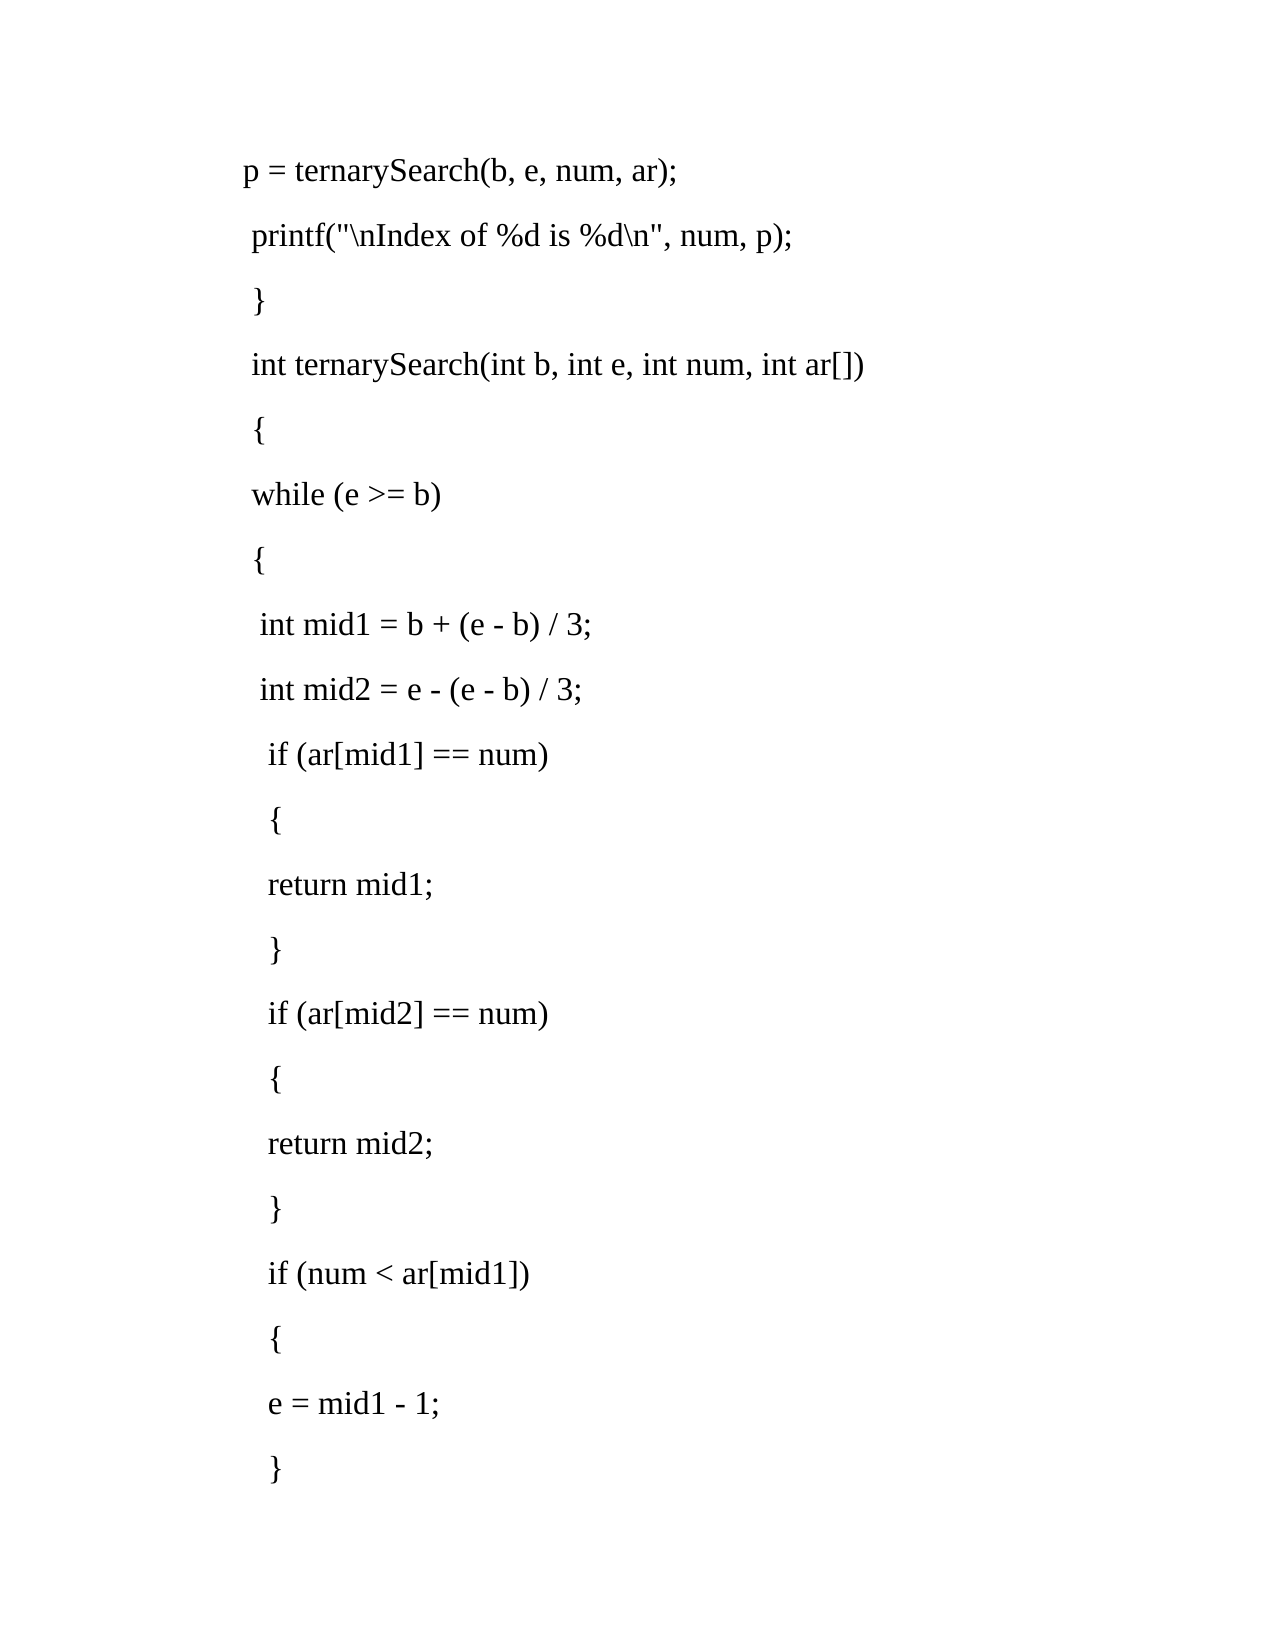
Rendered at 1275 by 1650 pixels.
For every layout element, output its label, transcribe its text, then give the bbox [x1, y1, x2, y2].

text return mid1; [84, 864, 1125, 902]
text if (ar[mid2] == num) [84, 994, 1125, 1032]
text int mid2 = e - (e - b) / 3; [84, 669, 1125, 707]
text } [84, 1448, 1125, 1486]
text { [84, 1318, 1125, 1356]
text { [84, 799, 1125, 837]
text while (e >= b) [84, 474, 1125, 513]
text { [84, 1058, 1125, 1097]
text p = ternarySearch(b, e, num, ar); [84, 150, 1125, 188]
text printf("\nIndex of %d is %d\n", num, p); [84, 215, 1125, 253]
text { [84, 539, 1125, 578]
text e = mid1 - 1; [84, 1383, 1125, 1421]
text if (num < ar[mid1]) [84, 1253, 1125, 1292]
text } [84, 929, 1125, 967]
text } [84, 280, 1125, 318]
text { [84, 409, 1125, 448]
text return mid2; [84, 1123, 1125, 1162]
text int mid1 = b + (e - b) / 3; [84, 604, 1125, 643]
text } [84, 1188, 1125, 1227]
text if (ar[mid1] == num) [84, 734, 1125, 772]
text int ternarySearch(int b, int e, int num, int ar[]) [84, 345, 1125, 383]
